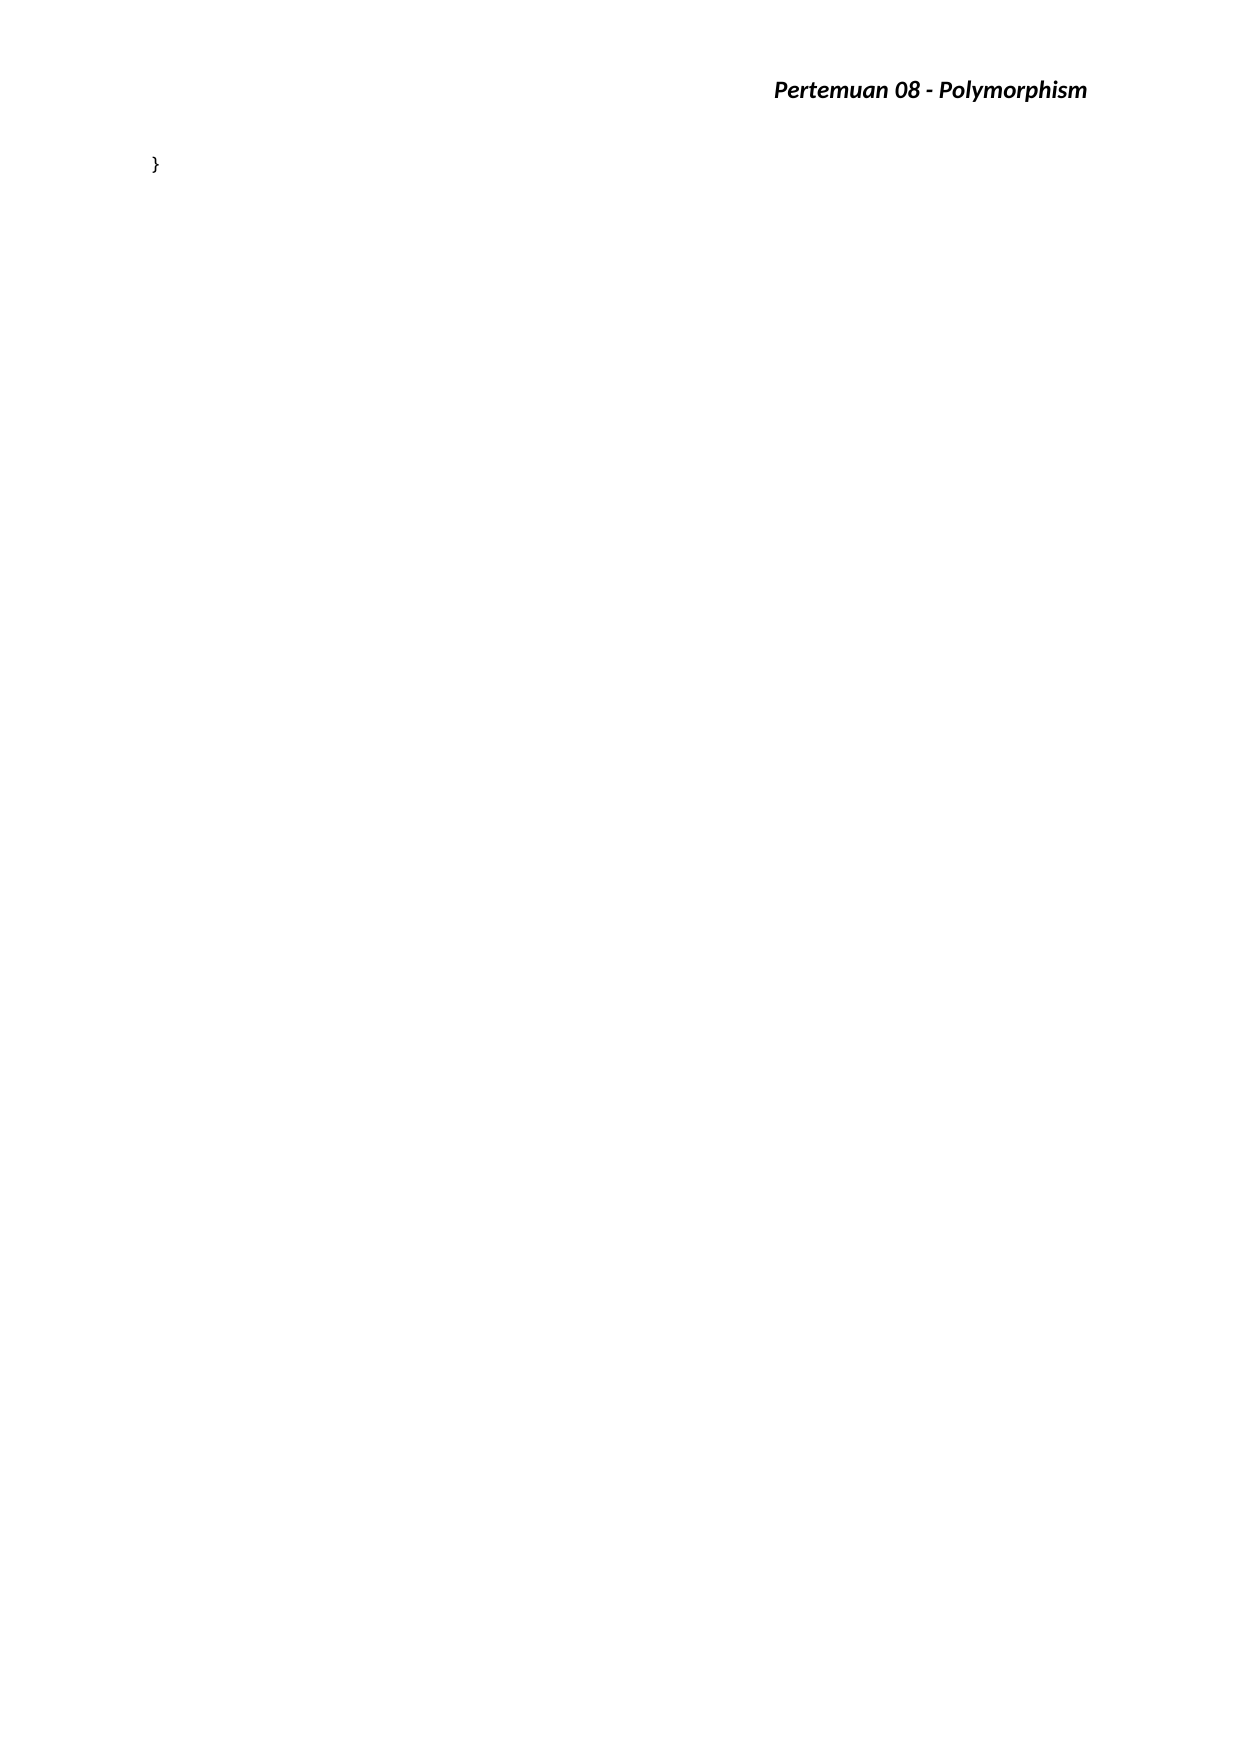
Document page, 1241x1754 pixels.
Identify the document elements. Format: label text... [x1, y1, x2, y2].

text } [150, 150, 1090, 176]
